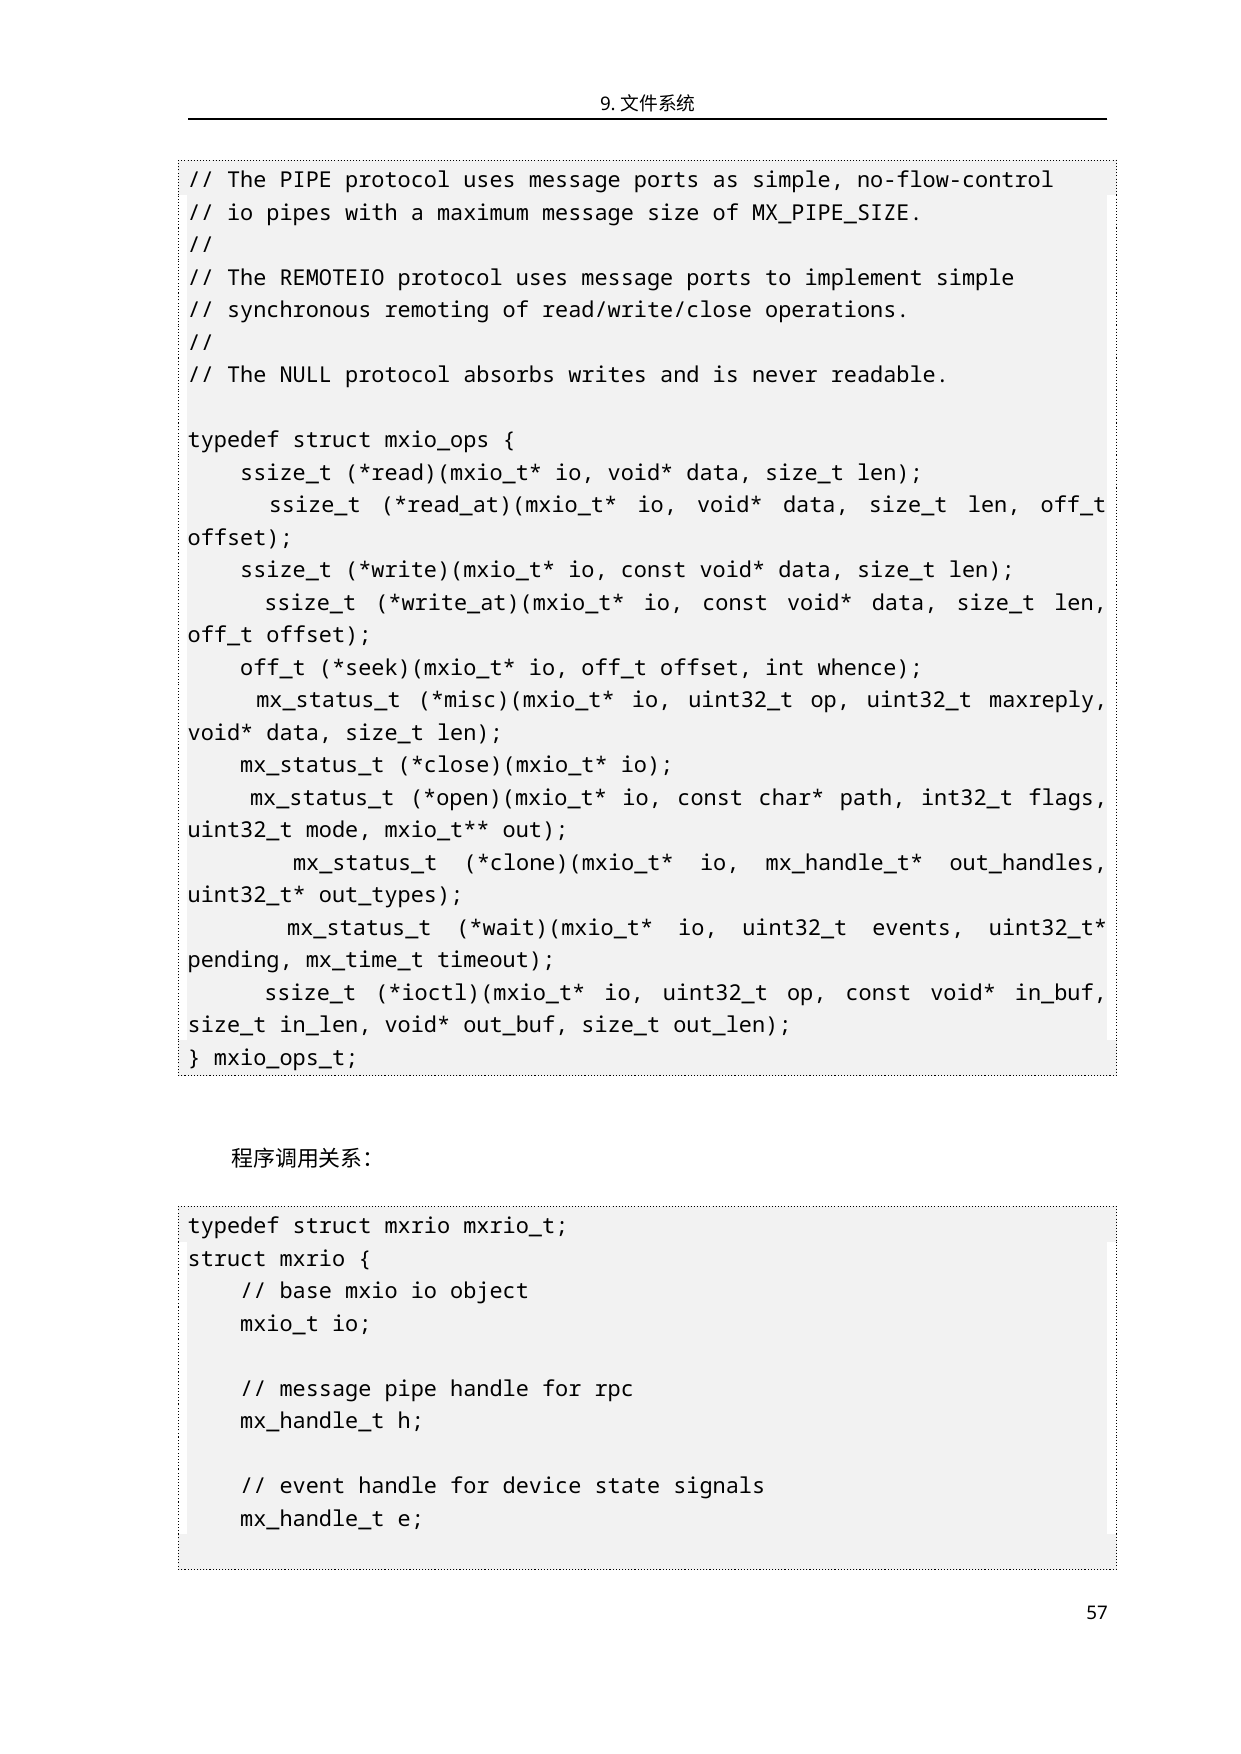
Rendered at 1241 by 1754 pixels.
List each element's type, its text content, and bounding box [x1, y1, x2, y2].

text // The NULL protocol absorbs writes and is never readable. [187, 358, 1107, 390]
text // [187, 325, 1107, 358]
text // The PIPE protocol uses message ports as simple, no-flow-control [178, 160, 1117, 195]
text ssize_t (*read)(mxio_t* io, void* data, size_t len); [187, 455, 1107, 488]
text // [187, 228, 1107, 260]
text mx_status_t (*close)(mxio_t* io); [187, 748, 1107, 780]
text // event handle for device state signals [187, 1469, 1107, 1502]
text // base mxio io object [187, 1274, 1107, 1307]
text mxio_t io; [187, 1307, 1107, 1339]
text // io pipes with a maximum message size of MX_PIPE_SIZE. [187, 195, 1107, 228]
text // message pipe handle for rpc [187, 1372, 1107, 1404]
text mx_status_t (*misc)(mxio_t* io, uint32_t op, uint32_t maxreply, void* data, size_t len); [187, 683, 1107, 748]
text mx_handle_t h; [187, 1404, 1107, 1437]
text // The REMOTEIO protocol uses message ports to implement simple [187, 260, 1107, 293]
text typedef struct mxio_ops { [187, 423, 1107, 455]
text ssize_t (*read_at)(mxio_t* io, void* data, size_t len, off_t offset); [187, 488, 1107, 553]
text } mxio_ops_t; [178, 1037, 1117, 1076]
text mx_handle_t e; [187, 1502, 1107, 1531]
text ssize_t (*write)(mxio_t* io, const void* data, size_t len); [187, 553, 1107, 585]
text ssize_t (*write_at)(mxio_t* io, const void* data, size_t len, off_t offset); [187, 585, 1107, 650]
text mx_status_t (*wait)(mxio_t* io, uint32_t events, uint32_t* pending, mx_time_t timeout); [187, 910, 1107, 975]
text // synchronous remoting of read/write/close operations. [187, 293, 1107, 325]
text off_t (*seek)(mxio_t* io, off_t offset, int whence); [187, 650, 1107, 683]
text 程序调用关系： [187, 1141, 1107, 1173]
text mx_status_t (*open)(mxio_t* io, const char* path, int32_t flags, uint32_t mode, mxio_t** out); [187, 780, 1107, 845]
text struct mxrio { [187, 1242, 1107, 1274]
text typedef struct mxrio mxrio_t; [178, 1206, 1117, 1242]
text ssize_t (*ioctl)(mxio_t* io, uint32_t op, const void* in_buf, size_t in_len, void* out_buf, size_t out_len); [187, 975, 1107, 1037]
text mx_status_t (*clone)(mxio_t* io, mx_handle_t* out_handles, uint32_t* out_types); [187, 845, 1107, 910]
